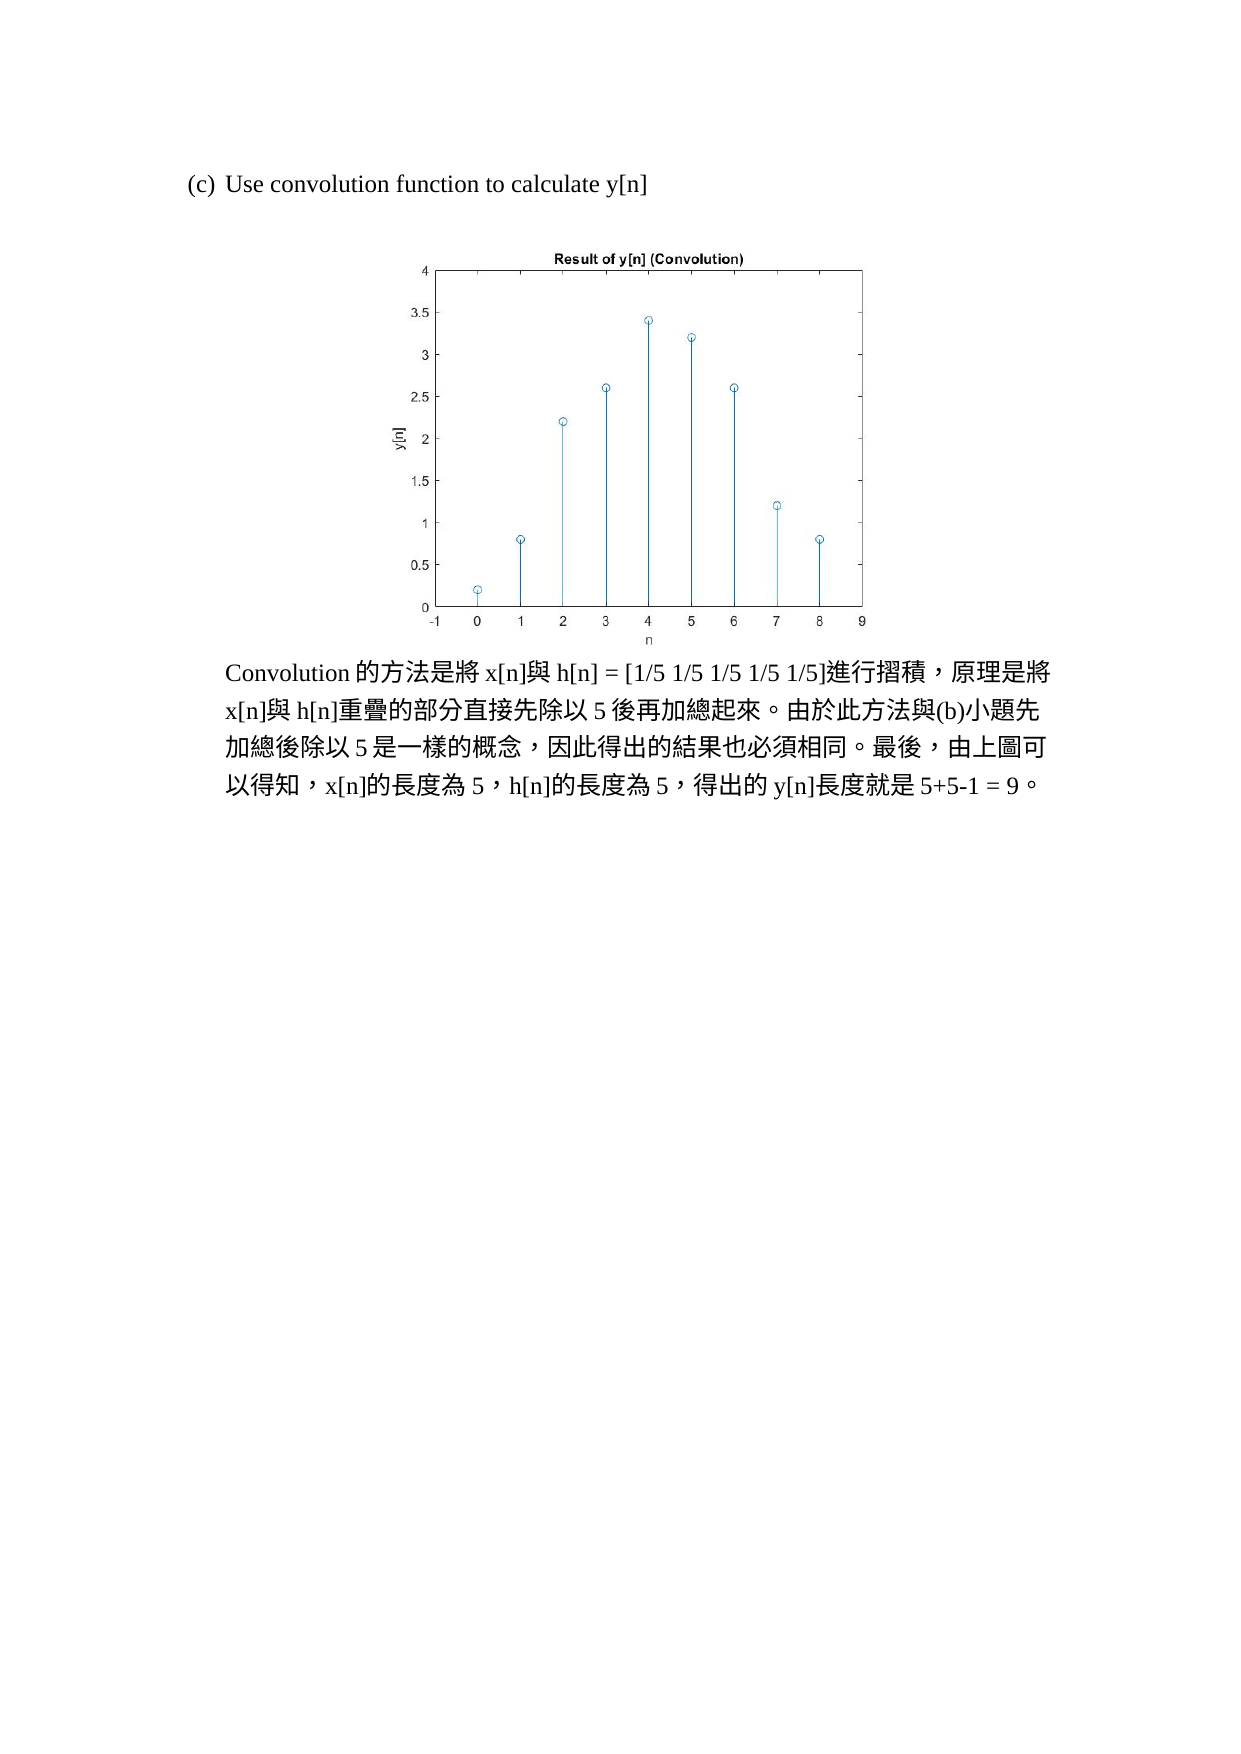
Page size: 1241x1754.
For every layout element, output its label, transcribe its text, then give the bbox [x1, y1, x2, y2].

list Convolution的方法是將x[n]與h[n] = [1/5 1/5 1/5 1/5 1/5]進行摺積，原理是將x[n]與h[n]重疊的部分直接先除以5後再加總起來。由於此方法與(b)小題先加總後除以5是一樣的概念，因此得出的結果也必須相同。最後，由上圖可以得知，x[n]的長度為5，h[n]的長度為5，得出的y[n]長度就是5+5-1 = 9。 [225, 652, 1053, 802]
list Use convolution function to calculate y[n] [187, 164, 1053, 202]
picture [363, 239, 914, 652]
